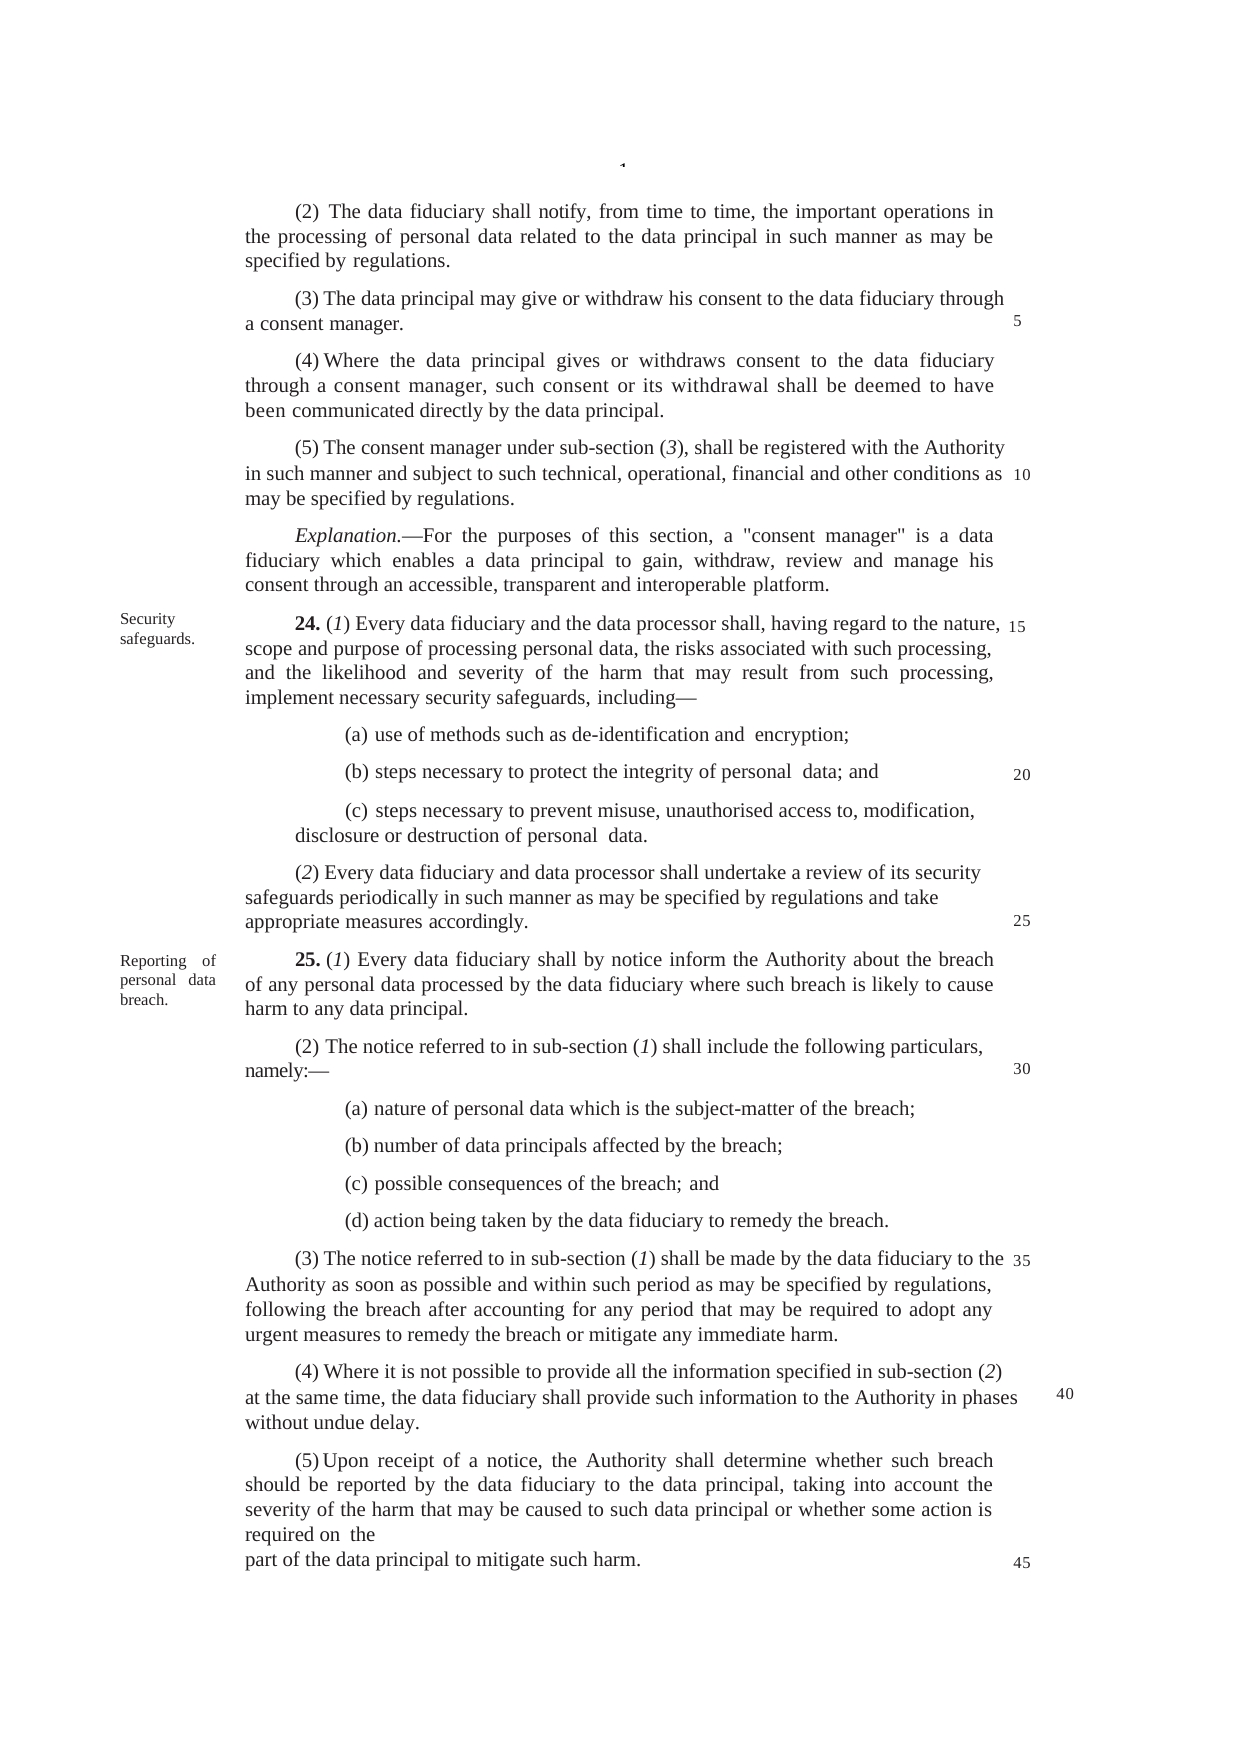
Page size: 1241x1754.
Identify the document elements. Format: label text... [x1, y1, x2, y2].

list (1) Every data fiduciary and the data processor shall, having regard to the nature, 15 [294, 610, 1134, 635]
list The data principal may give or withdraw his consent to the data fiduciary through [294, 286, 1134, 310]
list steps necessary to prevent misuse, unauthorised access to, modification, disclosure or destruction of personal data. [295, 798, 994, 847]
list use of methods such as de-identification and encryption; [344, 722, 1134, 746]
list The data fiduciary shall notify, from time to time, the important operations in the processing of personal data related to the data principal in such manner as may be specified by regulations. [245, 199, 994, 272]
list possible consequences of the breach; and [344, 1171, 1134, 1195]
list Upon receipt of a notice, the Authority shall determine whether such breach should be reported by the data fiduciary to the data principal, taking into account the severity of the harm that may be caused to such data principal or whether some action is required on the [245, 1447, 994, 1546]
list (1) Every data fiduciary shall by notice inform the Authority about the breach of any personal data processed by the data fiduciary where such breach is likely to cause harm to any data principal. [245, 947, 994, 1020]
list nature of personal data which is the subject-matter of the breach; [344, 1096, 1134, 1120]
list action being taken by the data fiduciary to remedy the breach. [344, 1208, 1134, 1232]
text without undue delay. [245, 1410, 1134, 1434]
list number of data principals affected by the breach; [344, 1133, 1134, 1157]
text Reporting of personal data breach. [120, 950, 216, 1009]
list Where the data principal gives or withdraws consent to the data fiduciary through a consent manager, such consent or its withdrawal shall be deemed to have been communicated directly by the data principal. [245, 348, 994, 422]
text Explanation.—For the purposes of this section, a "consent manager" is a data fiduciary which enables a data principal to gain, withdraw, review and manage his consent through an accessible, transparent and interoperable platform. [245, 523, 993, 596]
list The consent manager under sub-section (3), shall be registered with the Authority [294, 435, 1134, 459]
text (2) Every data fiduciary and data processor shall undertake a review of its security safeguards periodically in such manner as may be specified by regulations and take appropriate measures accordingly. 25 [245, 860, 1034, 933]
text part of the data principal to mitigate such harm. 45 [245, 1546, 1134, 1572]
text a consent manager. 5 [245, 311, 1134, 335]
list The notice referred to in sub-section (1) shall include the following particulars, namely:— 30 [245, 1033, 1034, 1082]
text scope and purpose of processing personal data, the risks associated with such processing, and the likelihood and severity of the harm that may result from such processing, implement necessary security safeguards, including— [245, 635, 994, 709]
list Where it is not possible to provide all the information specified in sub-section (2) [294, 1359, 1134, 1383]
text Authority as soon as possible and within such period as may be specified by regulations, following the breach after accounting for any period that may be required to adopt any urgent measures to remedy the breach or mitigate any immediate harm. [245, 1272, 994, 1346]
list The notice referred to in sub-section (1) shall be made by the data fiduciary to the 35 [294, 1246, 1134, 1271]
list steps necessary to protect the integrity of personal data; and 20 [344, 759, 1134, 784]
text in such manner and subject to such technical, operational, financial and other conditions as 10 [245, 461, 1134, 485]
text at the same time, the data fiduciary shall provide such information to the Authority in phases 40 [245, 1384, 1134, 1409]
text Security safeguards. [120, 609, 197, 648]
text may be specified by regulations. [245, 485, 1134, 509]
